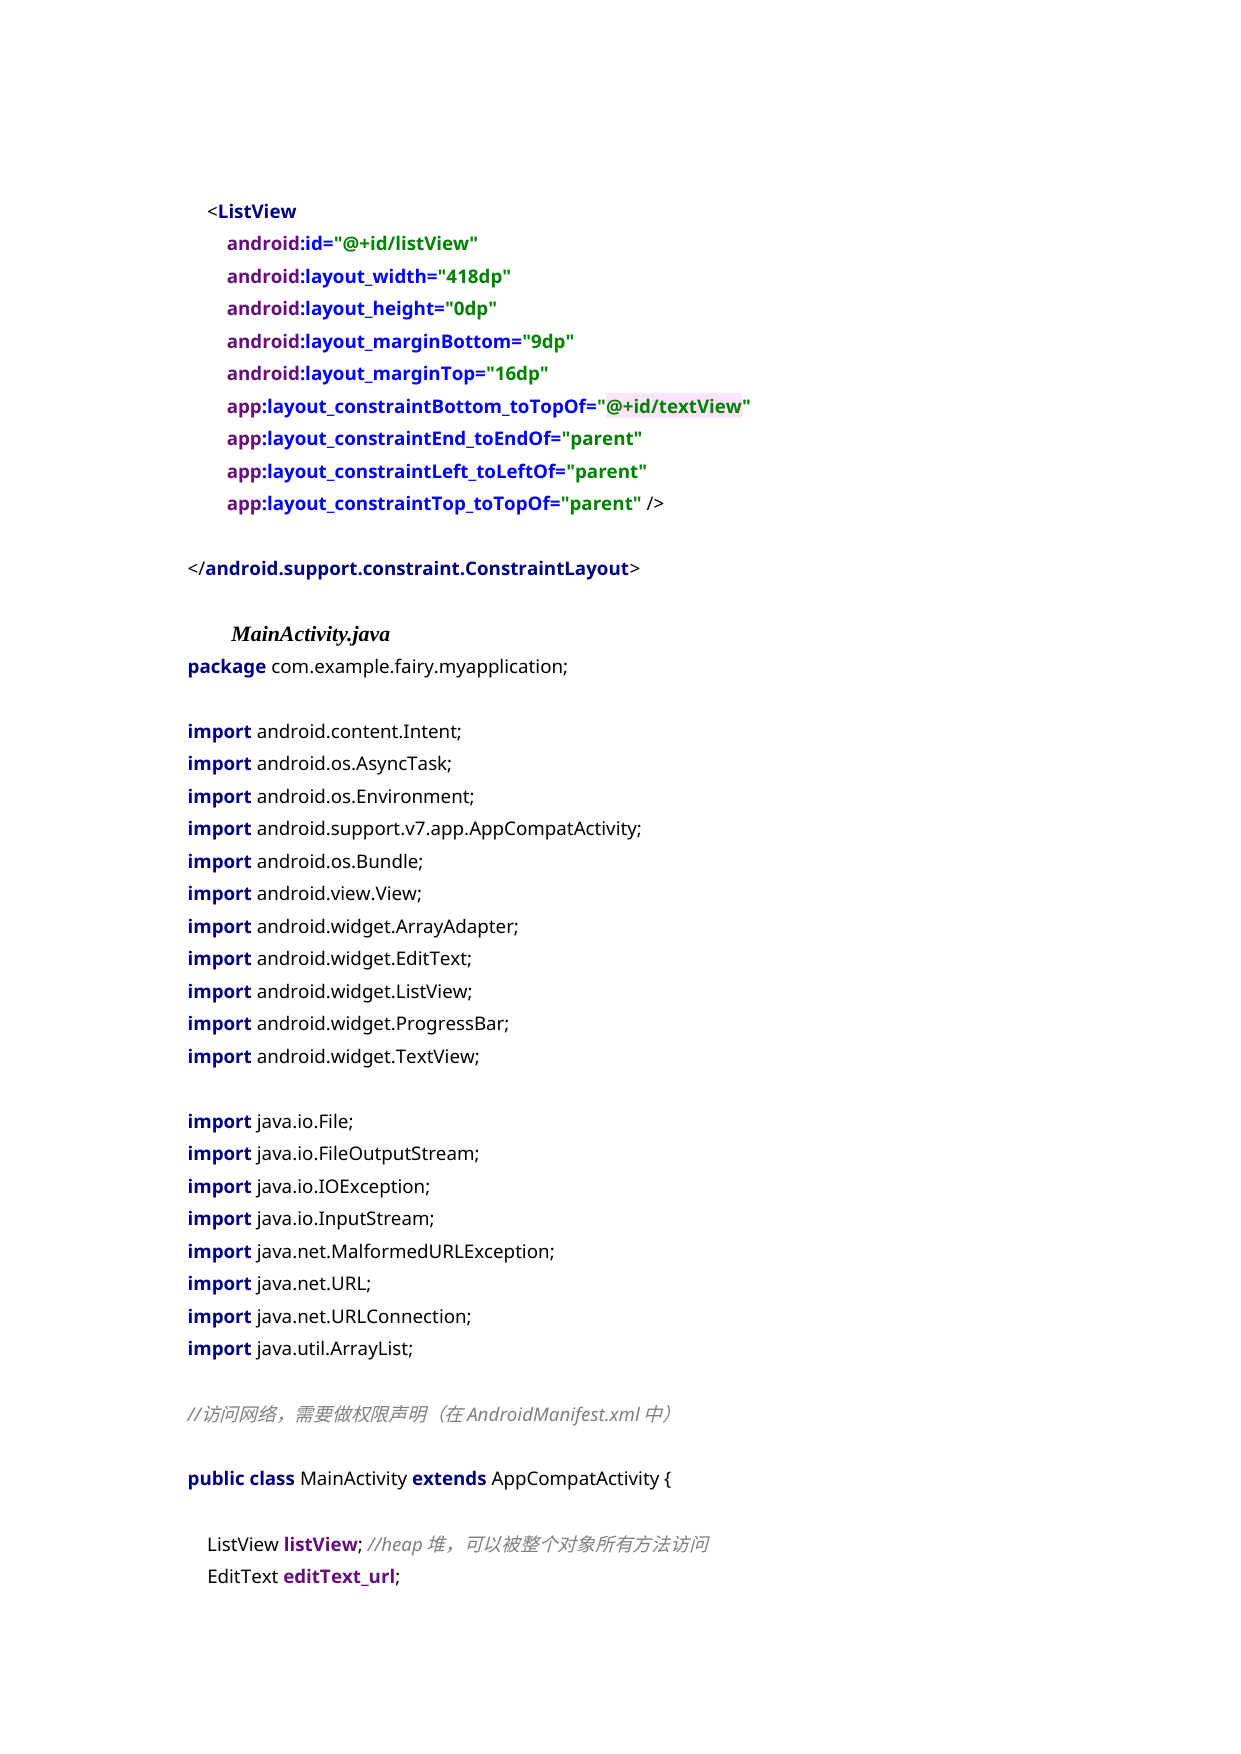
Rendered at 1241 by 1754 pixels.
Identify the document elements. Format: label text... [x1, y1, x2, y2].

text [187, 649, 1053, 1592]
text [187, 162, 1053, 584]
text MainActivity.java [187, 617, 1053, 649]
